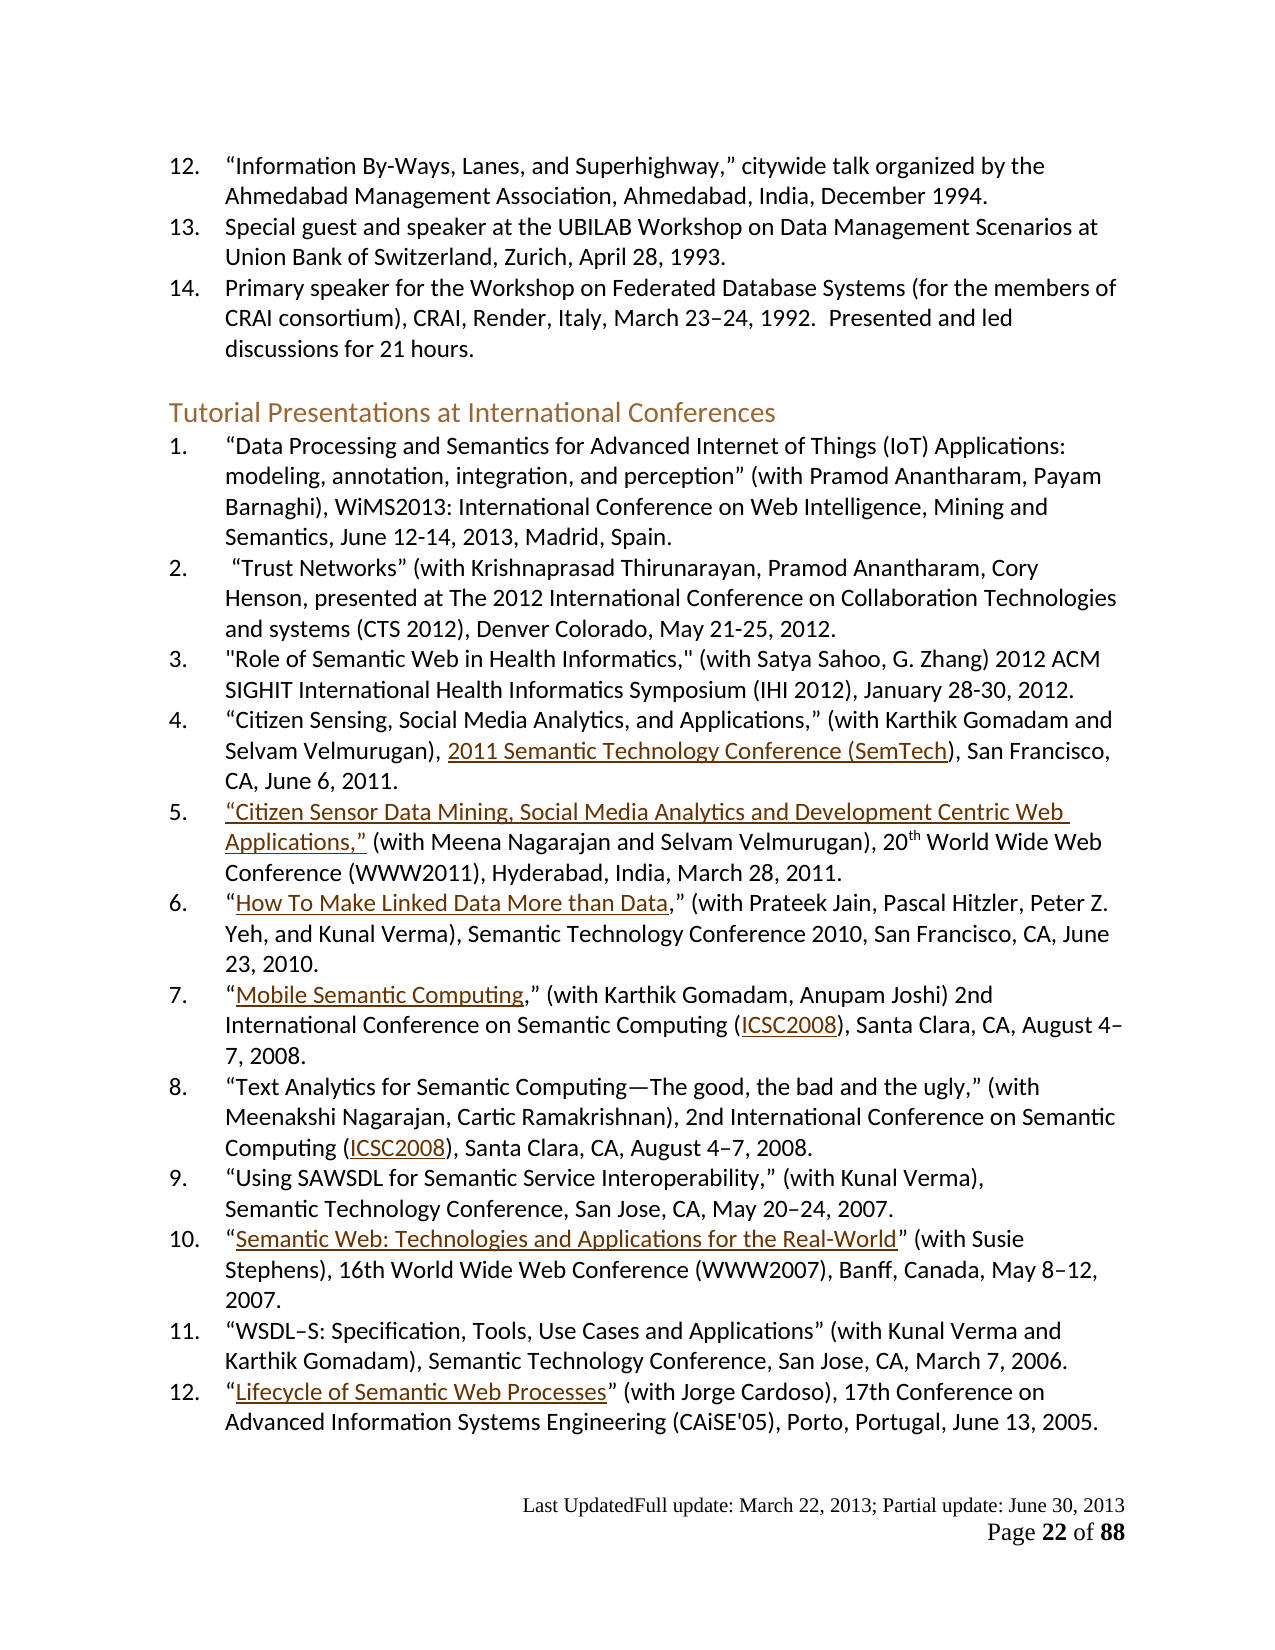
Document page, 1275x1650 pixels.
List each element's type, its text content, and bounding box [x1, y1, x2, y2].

list Special guest and speaker at the UBILAB Workshop on Data Management Scenarios at Union Bank of Switzerland, Zurich, April 28, 1993. [169, 211, 1125, 272]
list “Mobile Semantic Computing,” (with Karthik Gomadam, Anupam Joshi) 2nd International Conference on Semantic Computing (ICSC2008), Santa Clara, CA, August 4–7, 2008. [169, 979, 1125, 1071]
list “WSDL–S: Specification, Tools, Use Cases and Applications” (with Kunal Verma and Karthik Gomadam), Semantic Technology Conference, San Jose, CA, March 7, 2006. [169, 1315, 1125, 1376]
list “Lifecycle of Semantic Web Processes” (with Jorge Cardoso), 17th Conference on Advanced Information Systems Engineering (CAiSE'05), Porto, Portugal, June 13, 2005. [169, 1376, 1125, 1437]
list “Citizen Sensing, Social Media Analytics, and Applications,” (with Karthik Gomadam and Selvam Velmurugan), 2011 Semantic Technology Conference (SemTech), San Francisco, CA, June 6, 2011. [169, 704, 1125, 796]
list “Semantic Web: Technologies and Applications for the Real-World” (with Susie Stephens), 16th World Wide Web Conference (WWW2007), Banff, Canada, May 8–12, 2007. [169, 1223, 1125, 1315]
list “Text Analytics for Semantic Computing—The good, the bad and the ugly,” (with Meenakshi Nagarajan, Cartic Ramakrishnan), 2nd International Conference on Semantic Computing (ICSC2008), Santa Clara, CA, August 4–7, 2008. [169, 1071, 1125, 1162]
list “Trust Networks” (with Krishnaprasad Thirunarayan, Pramod Anantharam, Cory Henson, presented at The 2012 International Conference on Collaboration Technologies and systems (CTS 2012), Denver Colorado, May 21-25, 2012. [169, 552, 1125, 643]
list “Citizen Sensor Data Mining, Social Media Analytics and Development Centric Web Applications,” (with Meena Nagarajan and Selvam Velmurugan), 20th World Wide Web Conference (WWW2011), Hyderabad, India, March 28, 2011. [169, 796, 1125, 888]
list “Information By-Ways, Lanes, and Superhighway,” citywide talk organized by the Ahmedabad Management Association, Ahmedabad, India, December 1994. [169, 150, 1125, 211]
list Primary speaker for the Workshop on Federated Database Systems (for the members of CRAI consortium), CRAI, Render, Italy, March 23–24, 1992. Presented and led discussions for 21 hours. [169, 272, 1125, 364]
list "Role of Semantic Web in Health Informatics," (with Satya Sahoo, G. Zhang) 2012 ACM SIGHIT International Health Informatics Symposium (IHI 2012), January 28-30, 2012. [169, 643, 1125, 704]
subtitle Tutorial Presentations at International Conferences [169, 394, 1125, 430]
list “Data Processing and Semantics for Advanced Internet of Things (IoT) Applications: modeling, annotation, integration, and perception” (with Pramod Anantharam, Payam Barnaghi), WiMS2013: International Conference on Web Intelligence, Mining and Semantics, June 12-14, 2013, Madrid, Spain. [169, 430, 1125, 552]
list “How To Make Linked Data More than Data,” (with Prateek Jain, Pascal Hitzler, Peter Z. Yeh, and Kunal Verma), Semantic Technology Conference 2010, San Francisco, CA, June 23, 2010. [169, 888, 1125, 979]
list “Using SAWSDL for Semantic Service Interoperability,” (with Kunal Verma), Semantic Technology Conference, San Jose, CA, May 20–24, 2007. [169, 1162, 1125, 1223]
